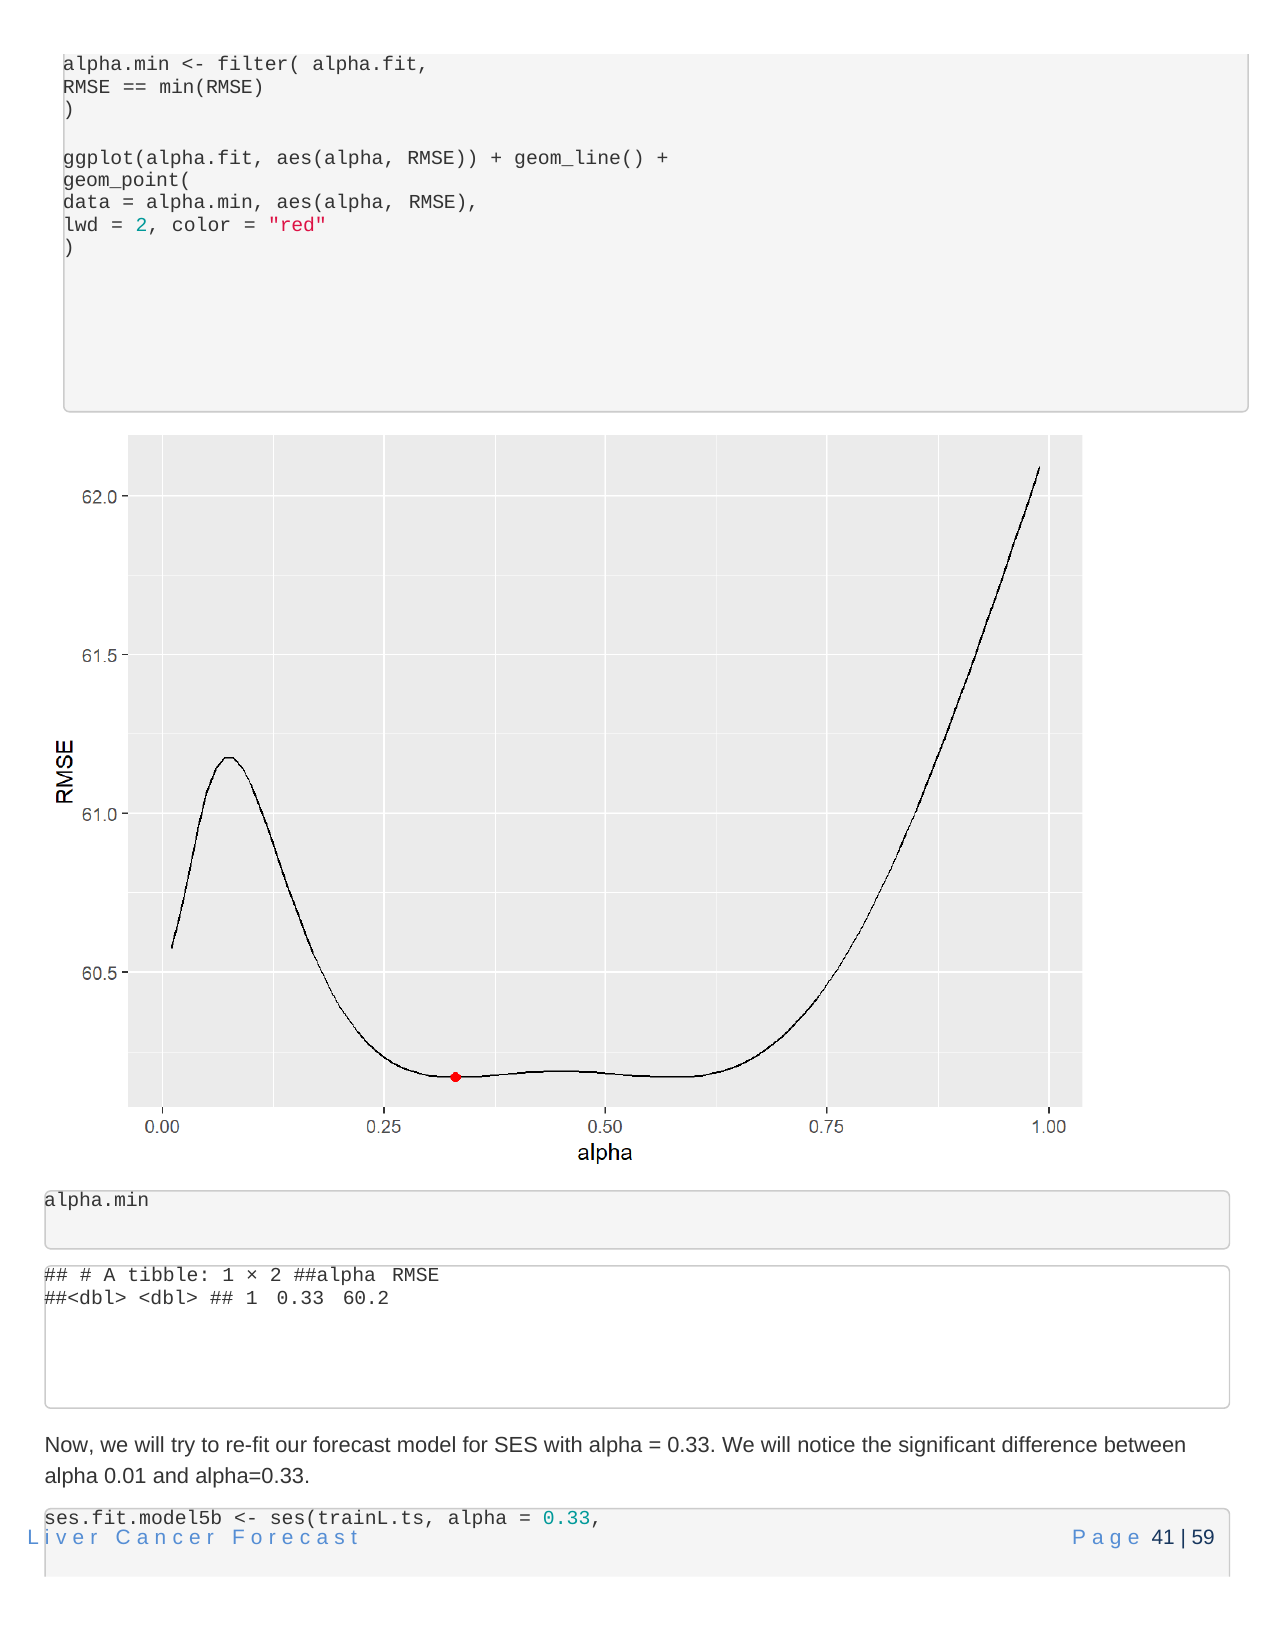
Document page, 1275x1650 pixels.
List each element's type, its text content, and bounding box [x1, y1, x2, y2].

text Now, we will try to re-fit our forecast model for SES with alpha = 0.33. We will notice the significant difference between alpha 0.01 and alpha=0.33. [44, 1280, 1225, 1488]
picture [56, 435, 1083, 1164]
